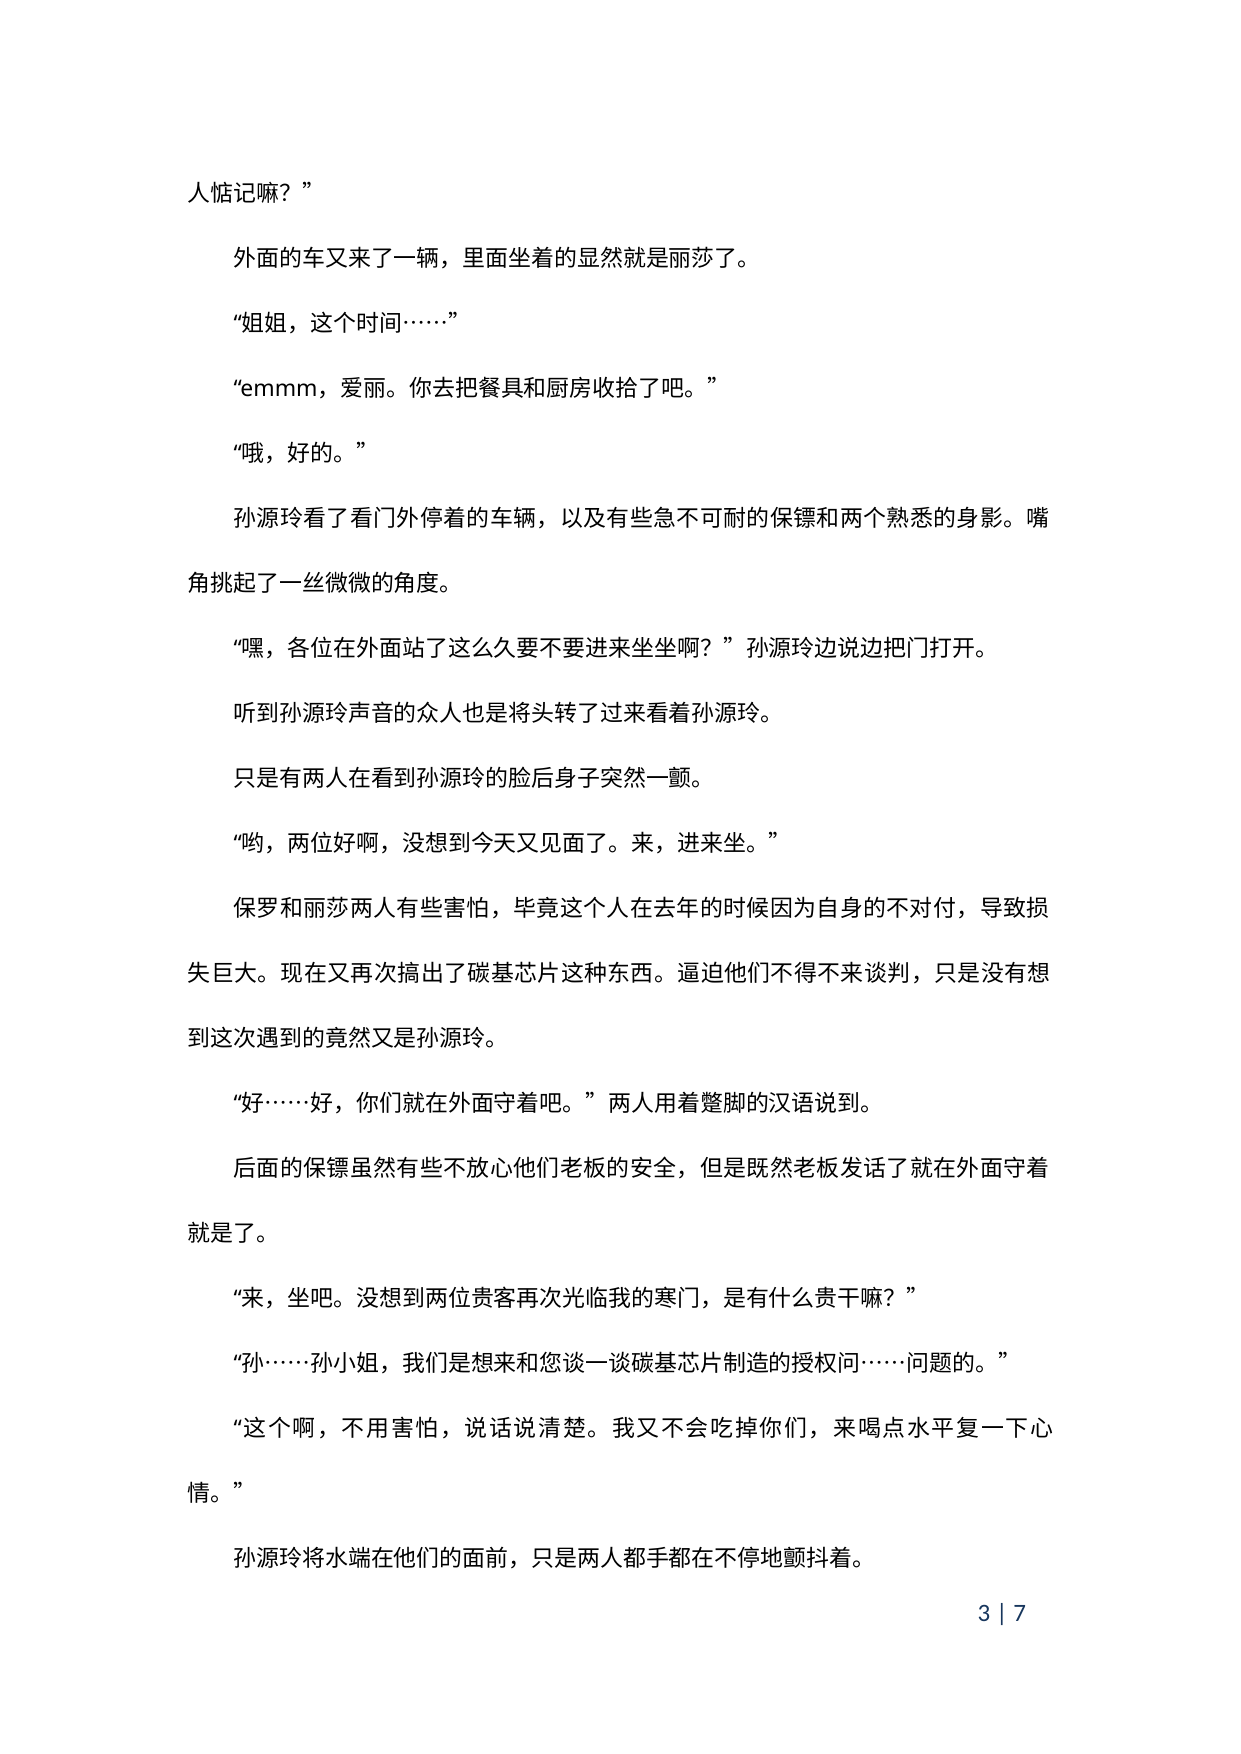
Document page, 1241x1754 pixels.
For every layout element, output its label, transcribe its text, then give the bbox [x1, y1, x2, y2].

text “来，坐吧。没想到两位贵客再次光临我的寒门，是有什么贵干嘛？” [187, 1263, 1053, 1328]
text “孙……孙小姐，我们是想来和您谈一谈碳基芯片制造的授权问……问题的。” [187, 1328, 1053, 1393]
text “emmm，爱丽。你去把餐具和厨房收拾了吧。” [187, 353, 1053, 418]
text “哦，好的。” [187, 418, 1053, 483]
text “这个啊，不用害怕，说话说清楚。我又不会吃掉你们，来喝点水平复一下心情。” [187, 1393, 1053, 1523]
text “姐姐，这个时间……” [187, 288, 1053, 353]
text “嘿，各位在外面站了这么久要不要进来坐坐啊？”孙源玲边说边把门打开。 [187, 613, 1053, 678]
text 后面的保镖虽然有些不放心他们老板的安全，但是既然老板发话了就在外面守着就是了。 [187, 1133, 1053, 1263]
text 只是有两人在看到孙源玲的脸后身子突然一颤。 [187, 743, 1053, 808]
text “好……好，你们就在外面守着吧。”两人用着蹩脚的汉语说到。 [187, 1068, 1053, 1133]
text “哟，两位好啊，没想到今天又见面了。来，进来坐。” [187, 808, 1053, 873]
text 孙源玲看了看门外停着的车辆，以及有些急不可耐的保镖和两个熟悉的身影。嘴角挑起了一丝微微的角度。 [187, 483, 1053, 613]
text 听到孙源玲声音的众人也是将头转了过来看着孙源玲。 [187, 678, 1053, 743]
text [187, 158, 1053, 223]
text 保罗和丽莎两人有些害怕，毕竟这个人在去年的时候因为自身的不对付，导致损失巨大。现在又再次搞出了碳基芯片这种东西。逼迫他们不得不来谈判，只是没有想到这次遇到的竟然又是孙源玲。 [187, 873, 1053, 1068]
text 孙源玲将水端在他们的面前，只是两人都手都在不停地颤抖着。 [187, 1523, 1053, 1588]
text 外面的车又来了一辆，里面坐着的显然就是丽莎了。 [187, 223, 1053, 288]
